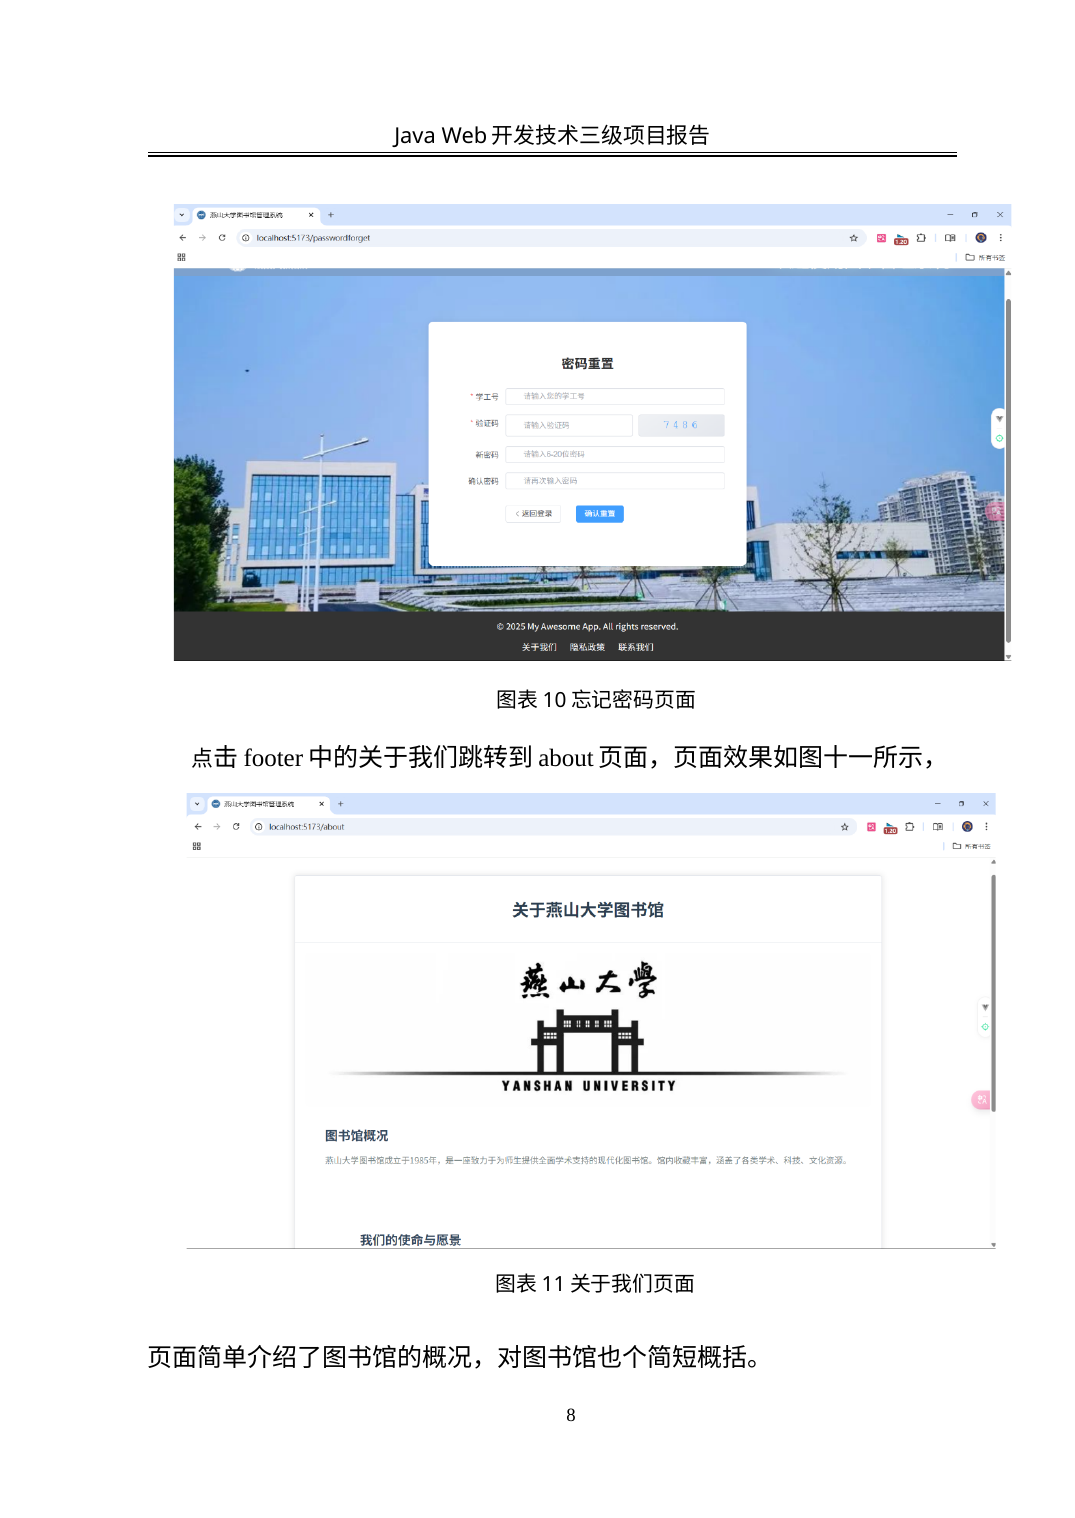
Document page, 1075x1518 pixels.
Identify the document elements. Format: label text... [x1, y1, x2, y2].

picture [173, 204, 1012, 661]
picture [186, 793, 996, 1249]
